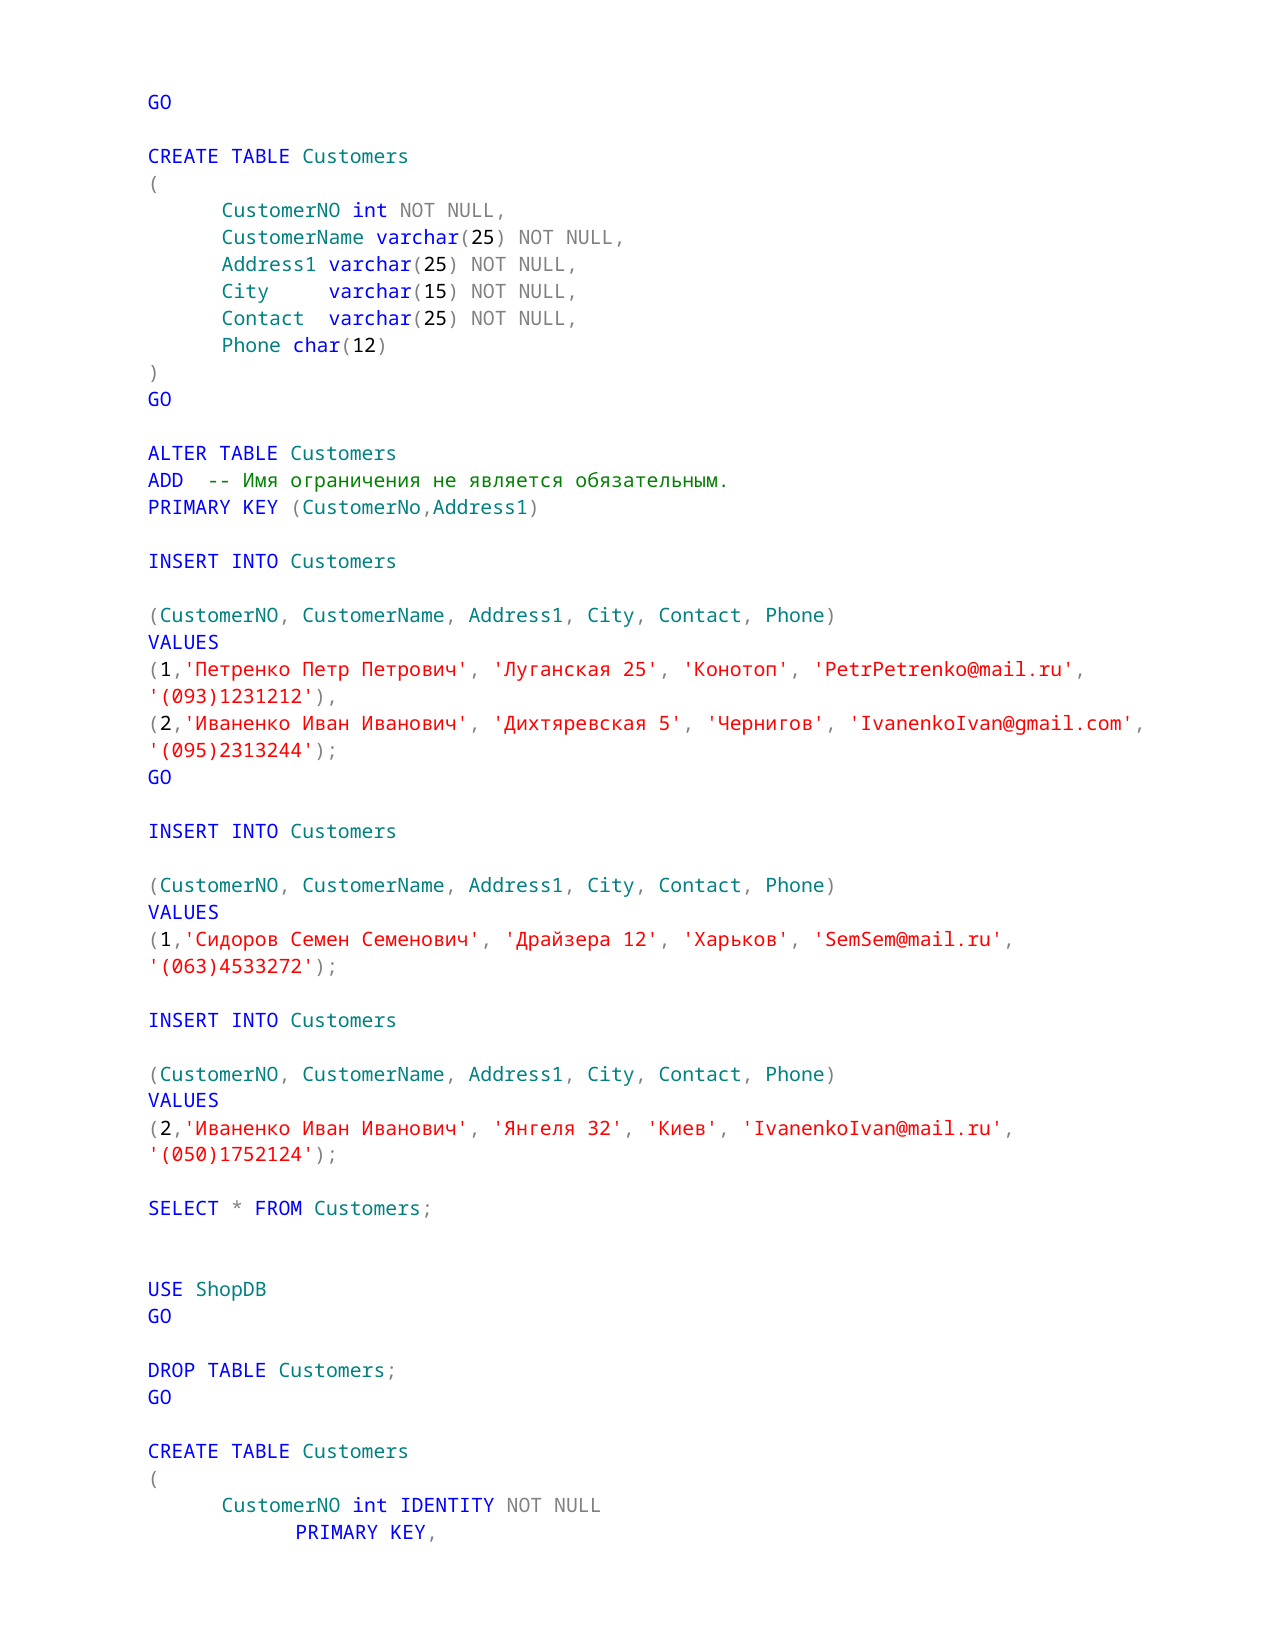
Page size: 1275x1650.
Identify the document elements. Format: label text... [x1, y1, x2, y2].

text INSERT INTO Customers [148, 817, 1186, 871]
text CustomerNO int NOT NULL, [148, 196, 1186, 223]
text PRIMARY KEY, [148, 1518, 1186, 1545]
text SELECT * FROM Customers; [148, 1195, 1186, 1222]
text USE ShopDB [148, 1276, 1186, 1303]
text GO [148, 1303, 1186, 1329]
text ) [148, 358, 1186, 385]
text VALUES [148, 898, 1186, 925]
text CREATE TABLE Customers [148, 142, 1186, 169]
text City varchar(15) NOT NULL, [148, 277, 1186, 304]
text ( [148, 1464, 1186, 1491]
text (1,'Сидоров Семен Семенович', 'Драйзера 12', 'Харьков', 'SemSem@mail.ru', '(063)4533272'); [148, 925, 1186, 979]
text Phone char(12) [148, 331, 1186, 358]
text Contact varchar(25) NOT NULL, [148, 304, 1186, 331]
text (CustomerNO, CustomerName, Address1, City, Contact, Phone) [148, 871, 1186, 898]
text INSERT INTO Customers [148, 547, 1186, 601]
text (1,'Петренко Петр Петрович', 'Луганская 25', 'Конотоп', 'PetrPetrenko@mail.ru', '(093)1231212'), [148, 655, 1186, 709]
text CREATE TABLE Customers [148, 1437, 1186, 1464]
text INSERT INTO Customers [148, 1006, 1186, 1060]
text Address1 varchar(25) NOT NULL, [148, 250, 1186, 277]
text GO [148, 1383, 1186, 1411]
text (CustomerNO, CustomerName, Address1, City, Contact, Phone) [148, 1060, 1186, 1087]
text VALUES [148, 1087, 1186, 1114]
text GO [148, 88, 1186, 116]
text CustomerNO int IDENTITY NOT NULL [148, 1491, 1186, 1518]
text GO [148, 763, 1186, 790]
text (CustomerNO, CustomerName, Address1, City, Contact, Phone) [148, 601, 1186, 628]
text PRIMARY KEY (CustomerNo,Address1) [148, 493, 1186, 520]
text (2,'Иваненко Иван Иванович', 'Янгеля 32', 'Киев', 'IvanenkoIvan@mail.ru', '(050)1752124'); [148, 1114, 1186, 1168]
text GO [148, 385, 1186, 412]
text CustomerName varchar(25) NOT NULL, [148, 223, 1186, 250]
text ( [148, 169, 1186, 196]
text ADD -- Имя ограничения не является обязательным. [148, 466, 1186, 493]
text (2,'Иваненко Иван Иванович', 'Дихтяревская 5', 'Чернигов', 'IvanenkoIvan@gmail.com', '(095)2313244'); [148, 709, 1186, 763]
text DROP TABLE Customers; [148, 1357, 1186, 1383]
text ALTER TABLE Customers [148, 439, 1186, 466]
text VALUES [148, 628, 1186, 655]
